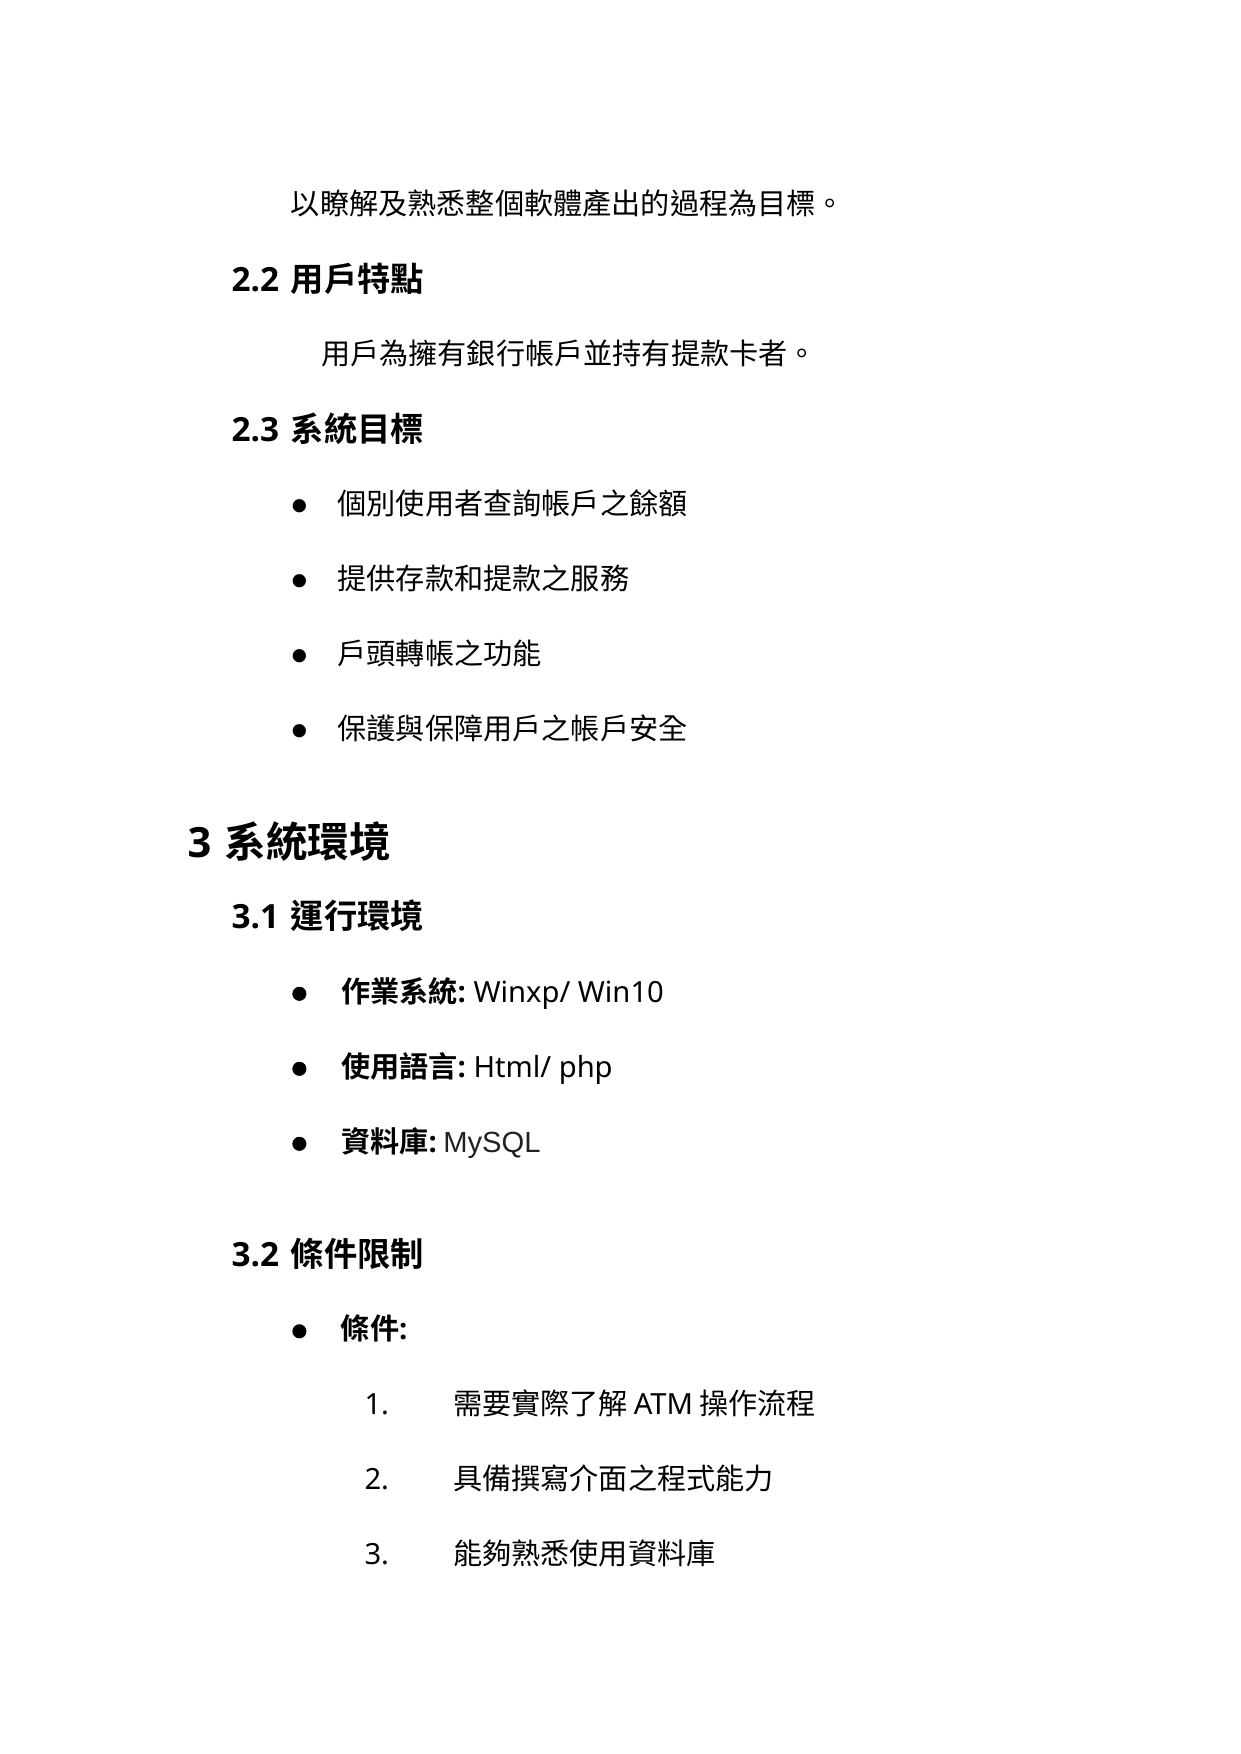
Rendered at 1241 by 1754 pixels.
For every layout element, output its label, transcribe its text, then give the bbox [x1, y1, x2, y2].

list 條件: [291, 1289, 1053, 1364]
list 戶頭轉帳之功能 [291, 614, 1053, 689]
list 個別使用者查詢帳戶之餘額 [291, 464, 1053, 539]
list 用戶為擁有銀行帳戶並持有提款卡者。 [291, 314, 1053, 389]
list 需要實際了解ATM操作流程 [364, 1364, 1053, 1439]
list 使用語言: Html/ php [291, 1027, 1053, 1102]
list 系統環境 [187, 802, 1053, 877]
list 具備撰寫介面之程式能力 [364, 1439, 1053, 1514]
list 保護與保障用戶之帳戶安全 [291, 689, 1053, 764]
list 資料庫: MySQL [291, 1102, 1053, 1177]
list 作業系統: Winxp/ Win10 [291, 952, 1053, 1027]
list 提供存款和提款之服務 [291, 539, 1053, 614]
list 運行環境 [231, 877, 1053, 952]
list 系統目標 [231, 389, 1053, 464]
list 能夠熟悉使用資料庫 [364, 1514, 1053, 1589]
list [291, 164, 1053, 239]
list 用戶特點 [231, 239, 1053, 314]
list 條件限制 [231, 1214, 1053, 1289]
